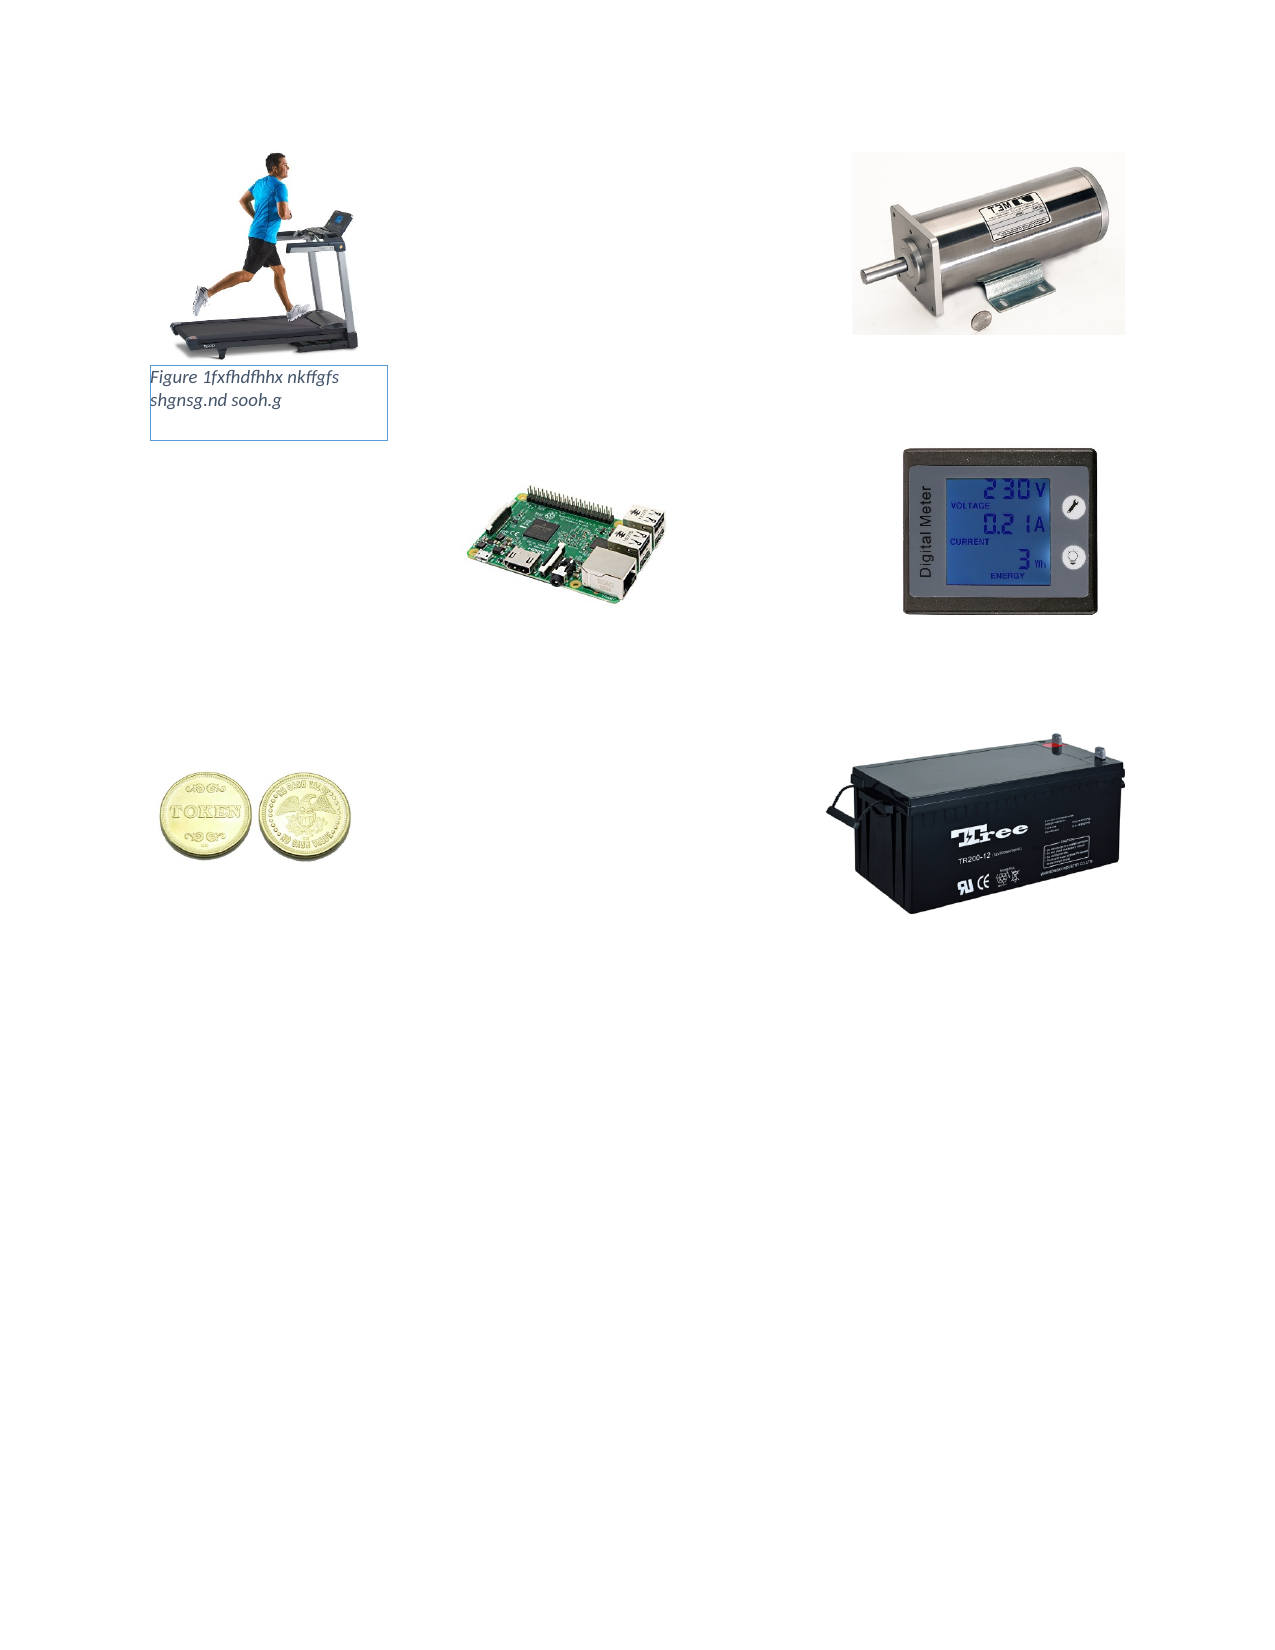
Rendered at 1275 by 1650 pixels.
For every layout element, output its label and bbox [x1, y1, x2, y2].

picture [461, 476, 674, 613]
picture [150, 151, 388, 364]
picture [890, 421, 1108, 639]
picture [825, 722, 1125, 927]
picture [852, 152, 1125, 335]
picture [150, 766, 357, 870]
